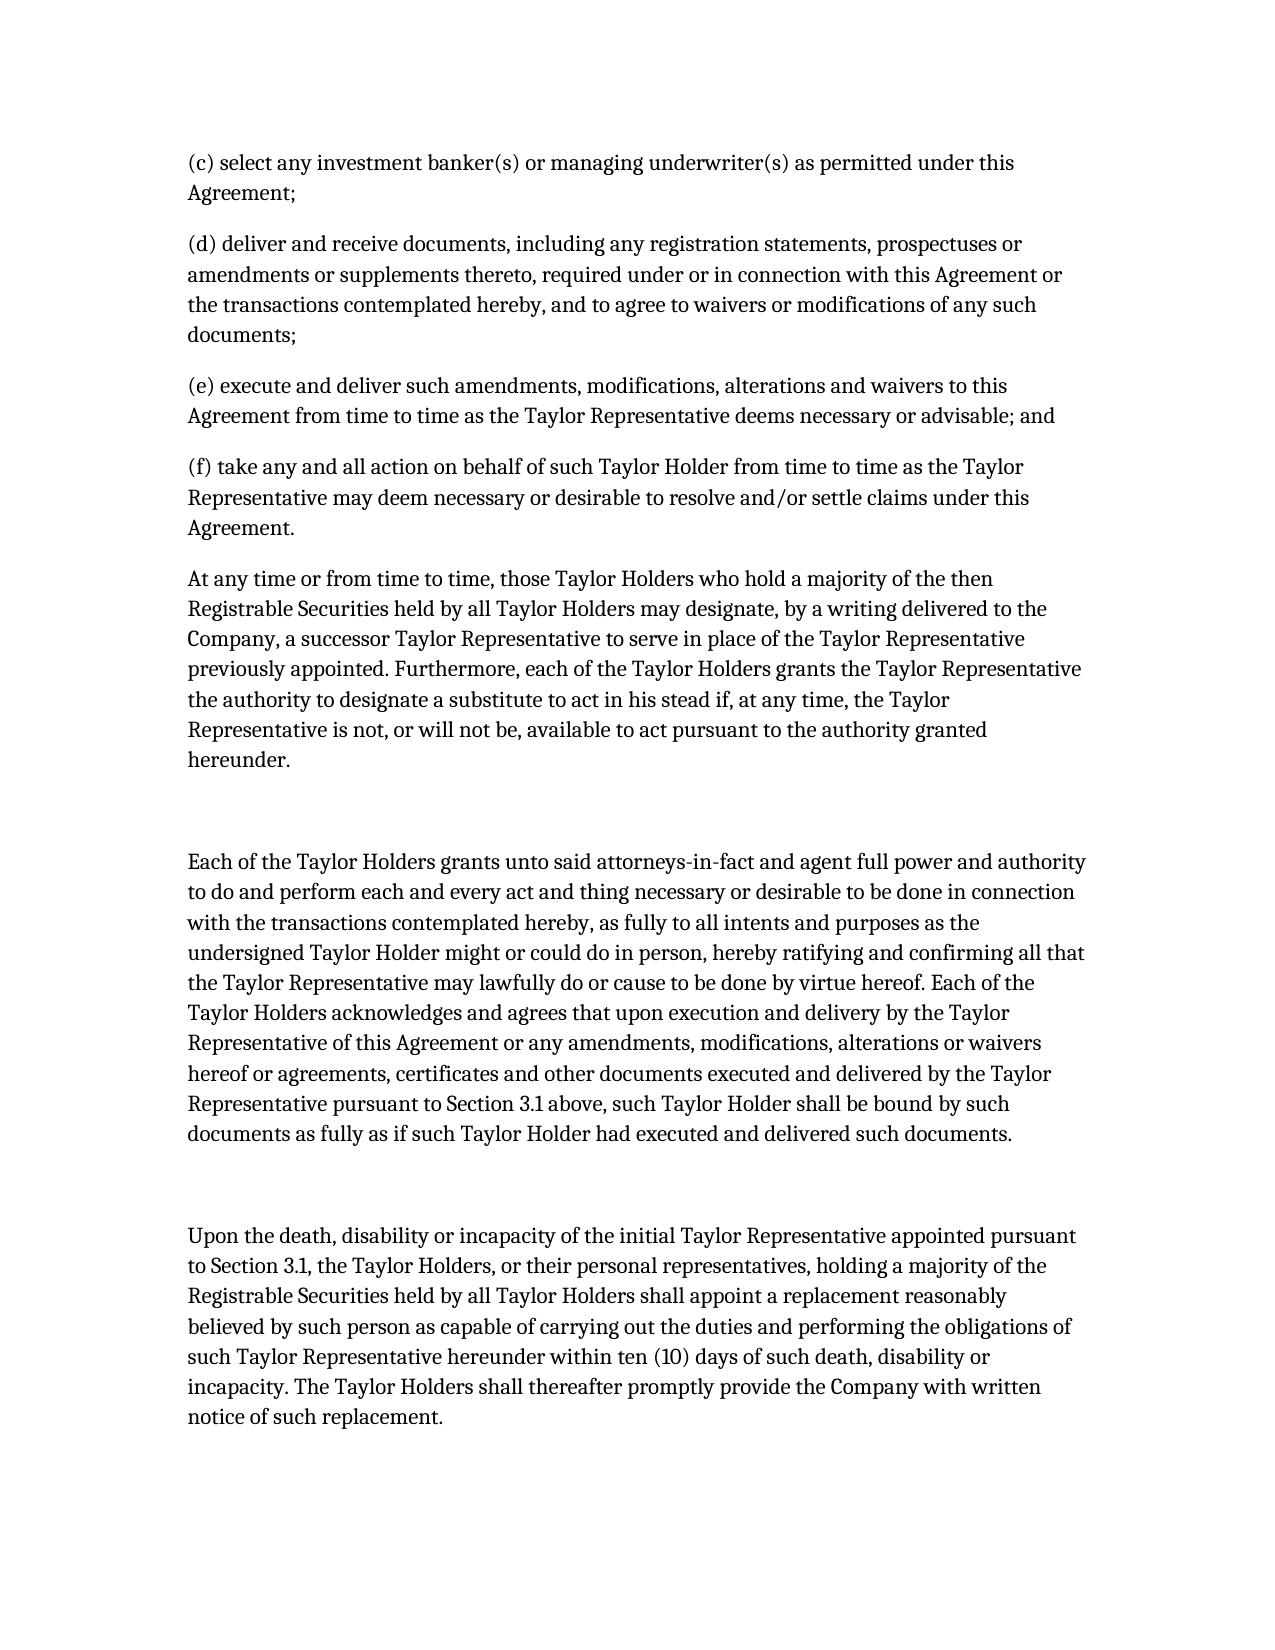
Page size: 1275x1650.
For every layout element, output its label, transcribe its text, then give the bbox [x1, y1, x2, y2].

text (c) select any investment banker(s) or managing underwriter(s) as permitted under this Agreement; [187, 150, 1087, 207]
text (e) execute and deliver such amendments, modifications, alterations and waivers to this Agreement from time to time as the Taylor Representative deems necessary or advisable; and [187, 373, 1087, 429]
text (d) deliver and receive documents, including any registration statements, prospectuses or amendments or supplements thereto, required under or in connection with this Agreement or the transactions contemplated hereby, and to agree to waivers or modifications of any such documents; [187, 231, 1087, 348]
text Each of the Taylor Holders grants unto said attorneys-in-fact and agent full power and authority to do and perform each and every act and thing necessary or desirable to be done in connection with the transactions contemplated hereby, as fully to all intents and purposes as the undersigned Taylor Holder might or could do in person, hereby ratifying and confirming all that the Taylor Representative may lawfully do or cause to be done by virtue hereof. Each of the Taylor Holders acknowledges and agrees that upon execution and delivery by the Taylor Representative of this Agreement or any amendments, modifications, alterations or waivers hereof or agreements, certificates and other documents executed and delivered by the Taylor Representative pursuant to Section 3.1 above, such Taylor Holder shall be bound by such documents as fully as if such Taylor Holder had executed and delivered such documents. [187, 849, 1087, 1147]
text Upon the death, disability or incapacity of the initial Taylor Representative appointed pursuant to Section 3.1, the Taylor Holders, or their personal representatives, holding a majority of the Registrable Securities held by all Taylor Holders shall appoint a replacement reasonably believed by such person as capable of carrying out the duties and performing the obligations of such Taylor Representative hereunder within ten (10) days of such death, disability or incapacity. The Taylor Holders shall thereafter promptly provide the Company with written notice of such replacement. [187, 1223, 1087, 1431]
text (f) take any and all action on behalf of such Taylor Holder from time to time as the Taylor Representative may deem necessary or desirable to resolve and/or settle claims under this Agreement. [187, 454, 1087, 541]
text At any time or from time to time, those Taylor Holders who hold a majority of the then Registrable Securities held by all Taylor Holders may designate, by a writing delivered to the Company, a successor Taylor Representative to serve in place of the Taylor Representative previously appointed. Furthermore, each of the Taylor Holders grants the Taylor Representative the authority to designate a substitute to act in his stead if, at any time, the Taylor Representative is not, or will not be, available to act pursuant to the authority granted hereunder. [187, 566, 1087, 773]
